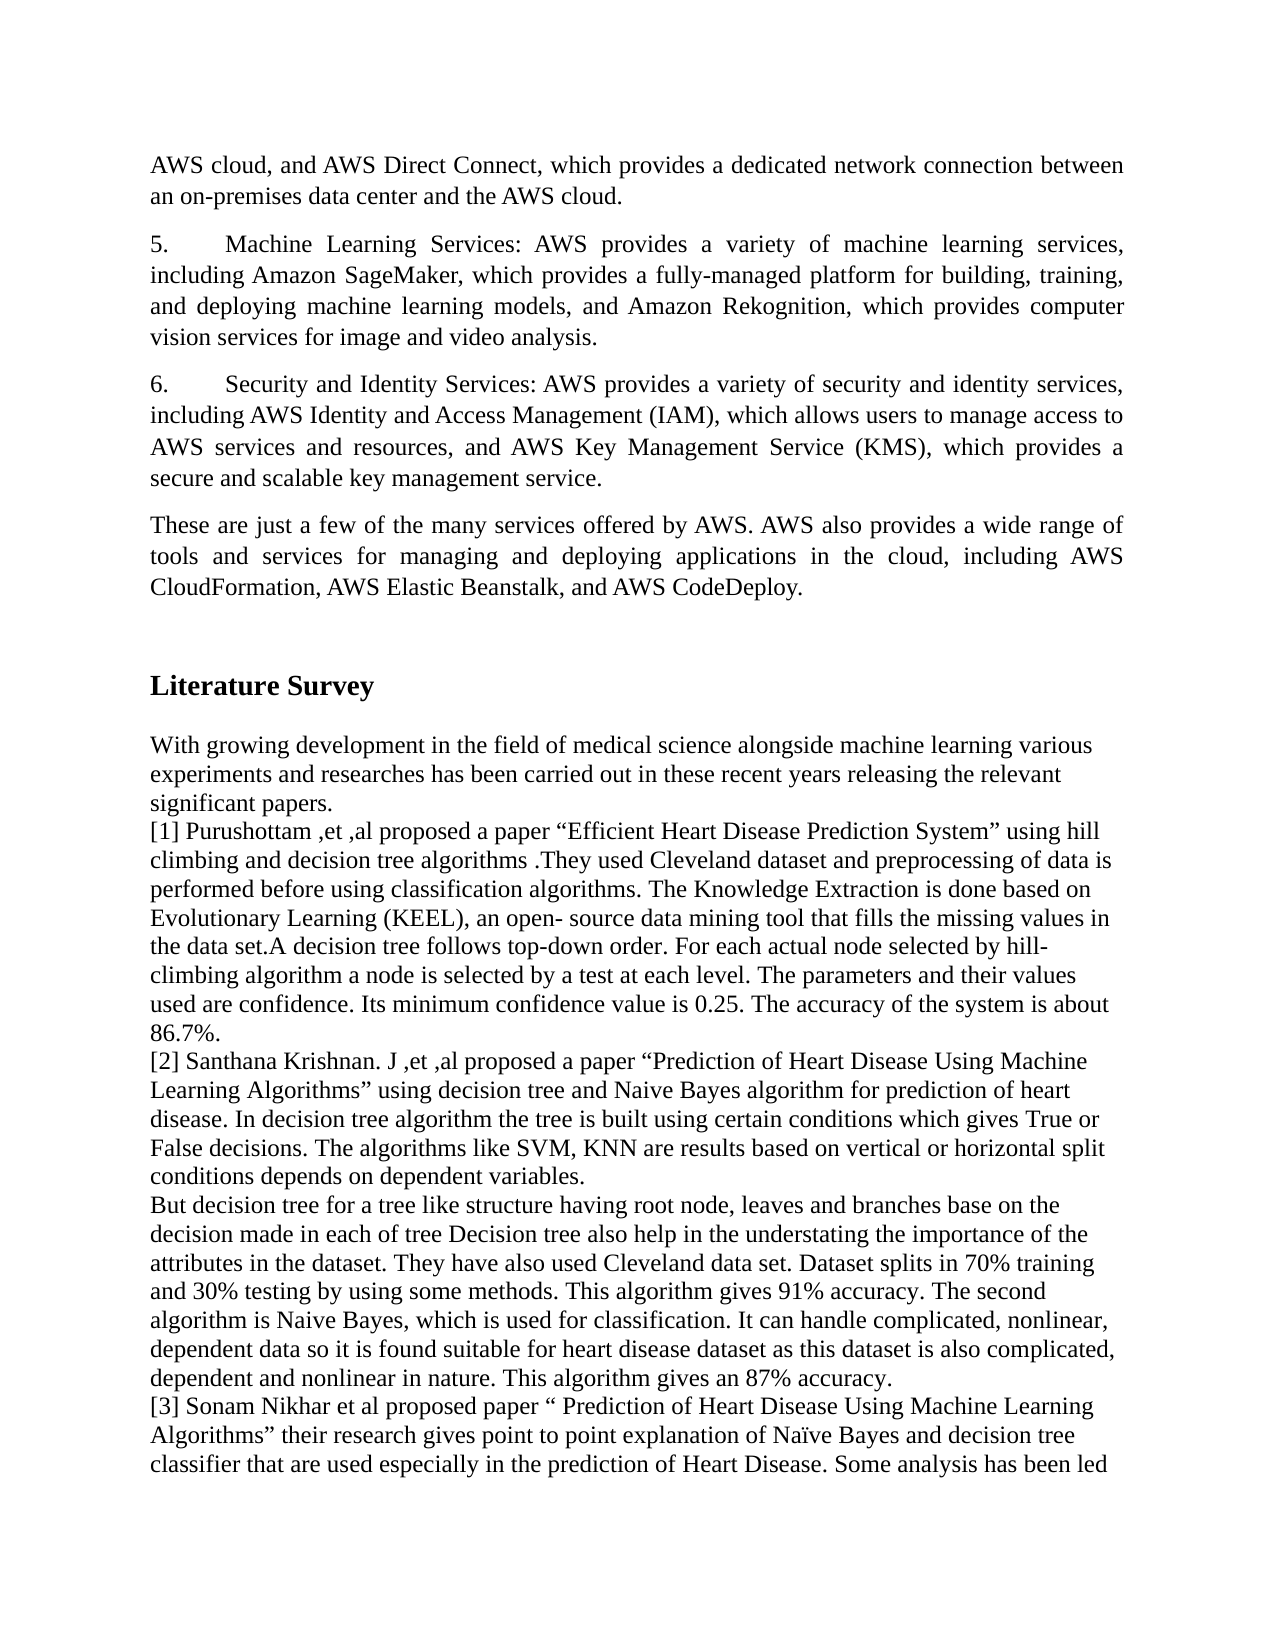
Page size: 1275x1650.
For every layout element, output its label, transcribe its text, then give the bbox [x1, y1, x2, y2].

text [150, 701, 1125, 1478]
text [150, 150, 1125, 210]
text 6. Security and Identity Services: AWS provides a variety of security and identity services, including AWS Identity and Access Management (IAM), which allows users to manage access to AWS services and resources, and AWS Key Management Service (KMS), which provides a secure and scalable key management service. [150, 369, 1125, 491]
text 5. Machine Learning Services: AWS provides a variety of machine learning services, including Amazon SageMaker, which provides a fully-managed platform for building, training, and deploying machine learning models, and Amazon Rekognition, which provides computer vision services for image and video analysis. [150, 229, 1125, 351]
text Literature Survey [150, 668, 1125, 701]
text These are just a few of the many services offered by AWS. AWS also provides a wide range of tools and services for managing and deploying applications in the cloud, including AWS CloudFormation, AWS Elastic Beanstalk, and AWS CodeDeploy. [150, 510, 1125, 601]
